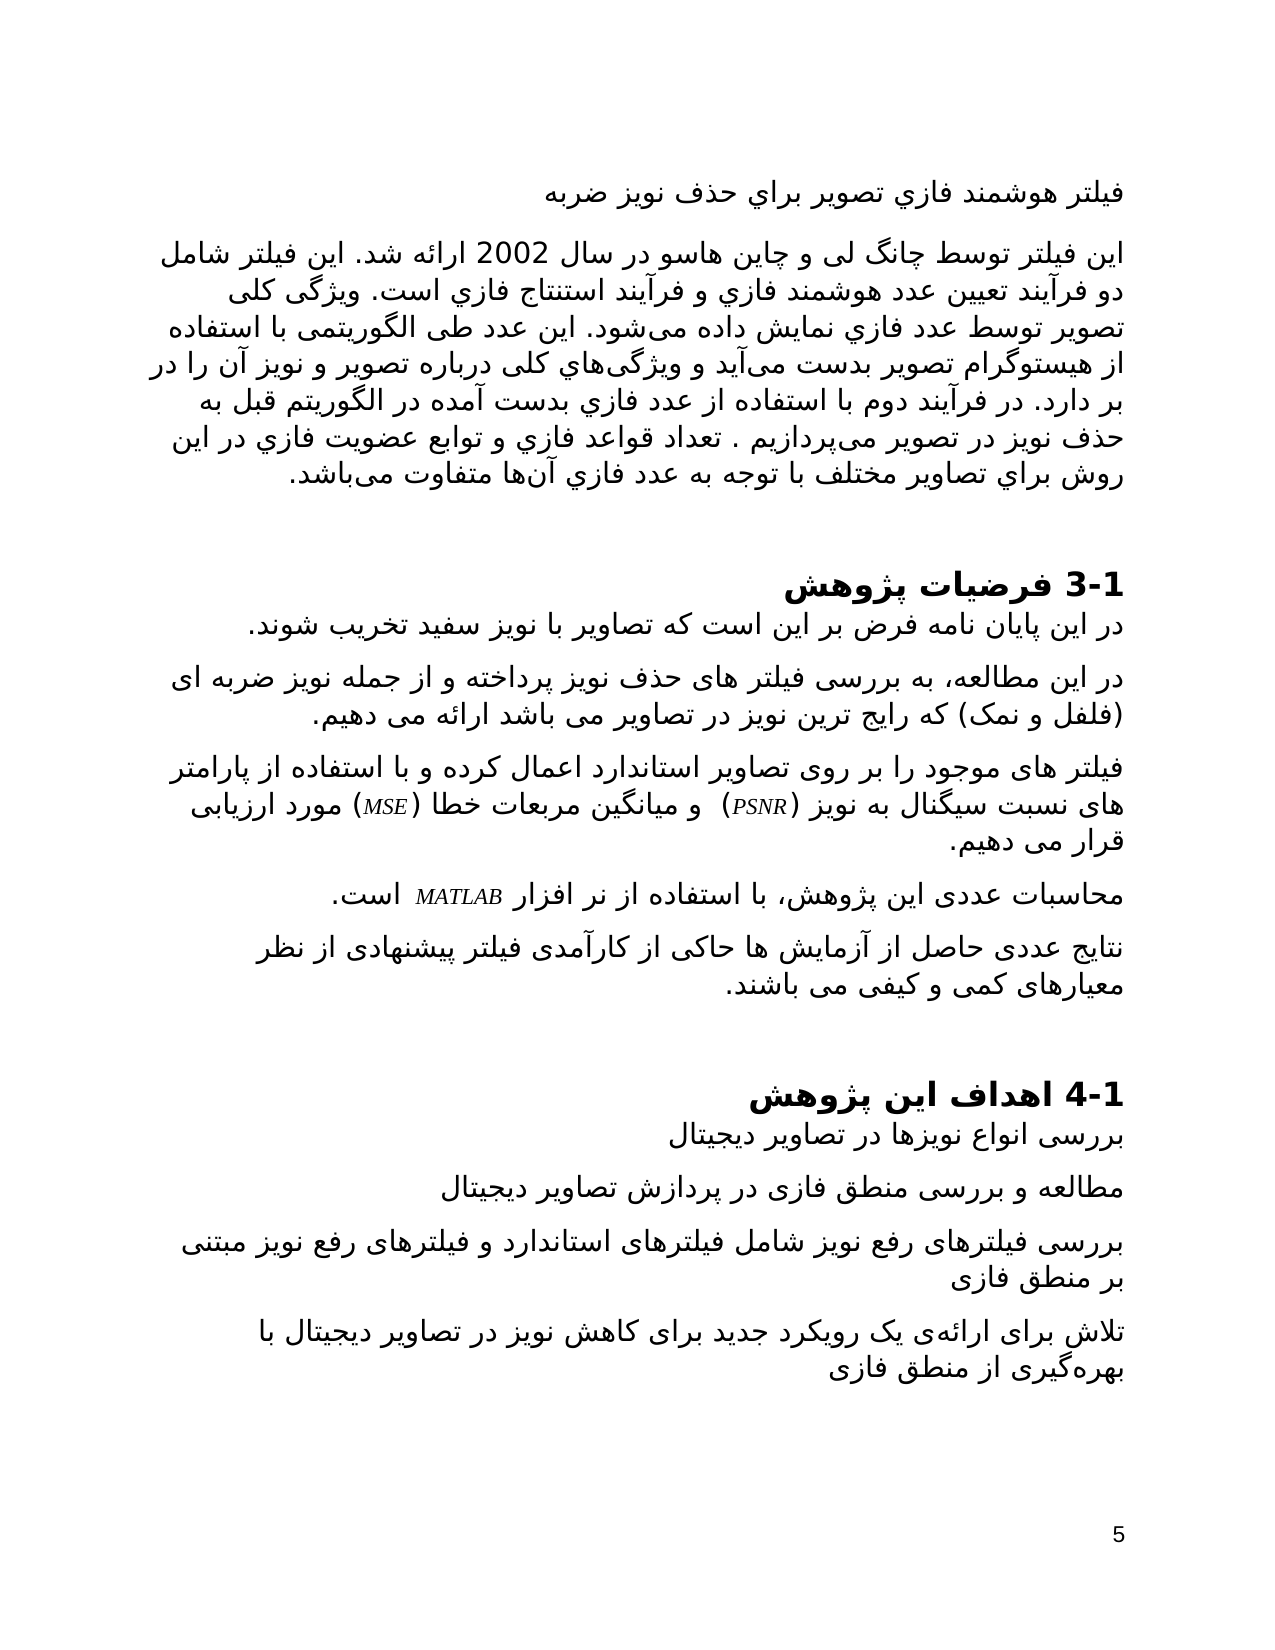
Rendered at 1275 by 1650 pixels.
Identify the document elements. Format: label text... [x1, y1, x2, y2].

text بررسی فیلترهای رفع نویز شامل فیلترهای استاندارد و فیلترهای رفع نویز مبتنی بر منطق فازی [150, 1224, 1125, 1294]
subtitle 4-1 اهداف این پژوهش [150, 1075, 1125, 1114]
text این فیلتر توسط چانگ لی و چاین هاسو در سال 2002 ارائه شد. این فیلتر شامل دو فرآیند تعیین عدد هوشمند فازي و فرآیند استنتاج فازي است. ویژگی کلی تصویر توسط عدد فازي نمایش داده می‌شود. این عدد طی الگوریتمی با استفاده از هیستوگرام تصویر بدست می‌آید و ویژگی‌هاي کلی درباره تصویر و نویز آن را در بر دارد. در فرآیند دوم با استفاده از عدد فازي بدست آمده در الگوریتم قبل به حذف نویز در تصویر می‌پردازیم . تعداد قواعد فازي و توابع عضویت فازي در این روش براي تصاویر مختلف با توجه به عدد فازي آن‌ها متفاوت می‌باشد. [150, 237, 1125, 491]
text در این پایان نامه فرض بر این است که تصاویر با نویز سفید تخریب شوند. [150, 607, 1125, 641]
text مطالعه و بررسی منطق فازی در پردازش تصاویر دیجیتال [150, 1171, 1125, 1204]
text فیلتر هوشمند فازي تصویر براي حذف نویز ضربه [150, 175, 1125, 209]
text بررسی انواع نویزها در تصاویر دیجیتال [150, 1117, 1125, 1151]
text محاسبات عددی این پژوهش، با استفاده از نر افزار MATLAB است. [150, 877, 1125, 911]
text نتایج عددی حاصل از آزمایش ها حاکی از کارآمدی فیلتر پیشنهادی از نظر معیارهای کمی و کیفی می باشند. [150, 930, 1125, 1001]
subtitle 3-1 فرضيات پژوهش [150, 565, 1125, 604]
text در این مطالعه، به بررسی فیلتر های حذف نویز پرداخته و از جمله نویز ضربه ای (فلفل و نمک) که رایج ترین نویز در تصاویر می باشد ارائه می دهیم. [150, 660, 1125, 731]
text فیلتر های موجود را بر روی تصاویر استاندارد اعمال کرده و با استفاده از پارامتر های نسبت سیگنال به نویز (PSNR) و میانگین مربعات خطا (MSE) مورد ارزیابی قرار می دهیم. [150, 750, 1125, 858]
text تلاش برای ارائه‌ی یک رویکرد جدید برای کاهش نویز در تصاویر دیجیتال با بهره‌گیری از منطق فازی [150, 1314, 1125, 1384]
